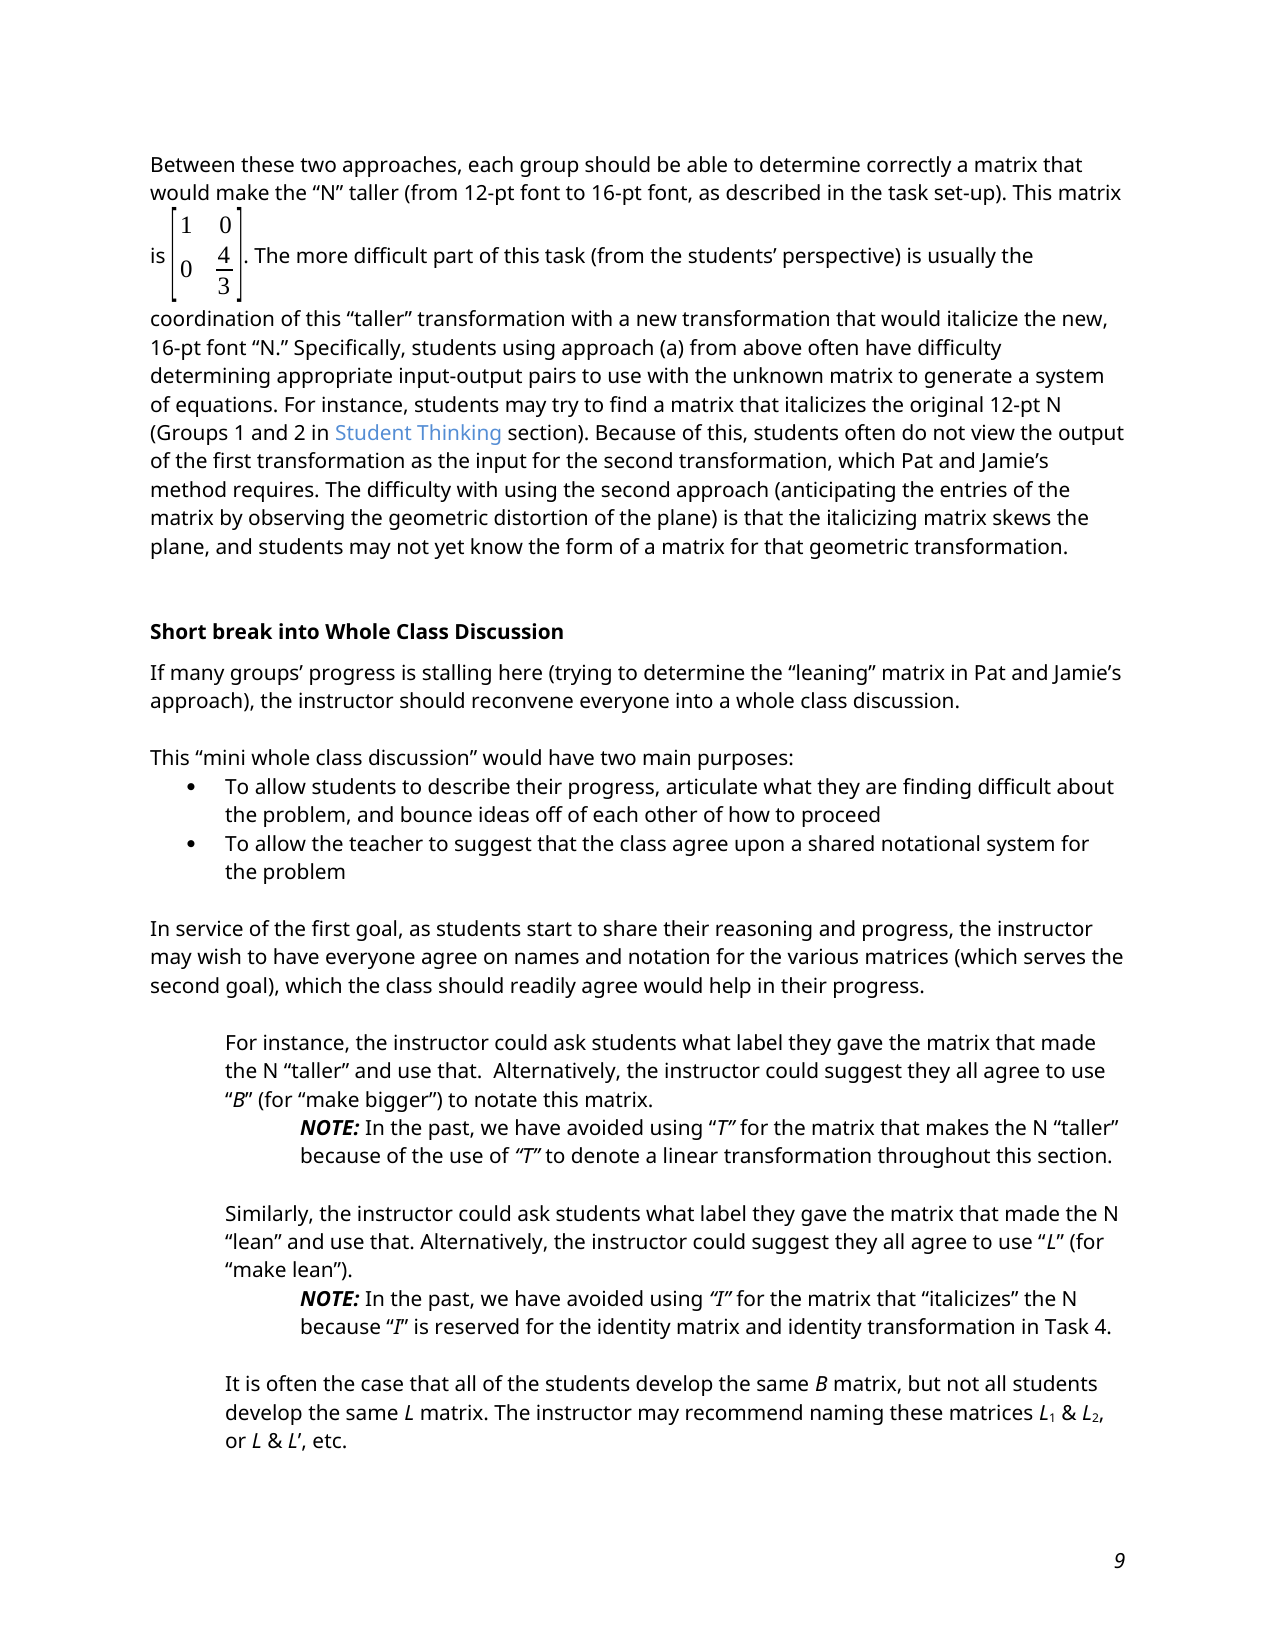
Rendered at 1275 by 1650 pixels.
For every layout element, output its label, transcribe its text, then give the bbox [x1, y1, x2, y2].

text NOTE: In the past, we have avoided using “I” for the matrix that “italicizes” the N because “I” is reserved for the identity matrix and identity transformation in Task 4. [300, 1284, 1125, 1341]
list To allow students to describe their progress, articulate what they are finding difficult about the problem, and bounce ideas off of each other of how to proceed [187, 772, 1125, 829]
text For instance, the instructor could ask students what label they gave the matrix that made the N “taller” and use that. Alternatively, the instructor could suggest they all agree to use “B” (for “make bigger”) to notate this matrix. [225, 1028, 1125, 1113]
text In service of the first goal, as students start to share their reasoning and progress, the instructor may wish to have everyone agree on names and notation for the various matrices (which serves the second goal), which the class should readily agree would help in their progress. [150, 914, 1125, 999]
text It is often the case that all of the students develop the same B matrix, but not all students develop the same L matrix. The instructor may recommend naming these matrices L1 & L2, or L & L’, etc. [225, 1369, 1125, 1455]
text If many groups’ progress is stalling here (trying to determine the “leaning” matrix in Pat and Jamie’s approach), the instructor should reconvene everyone into a whole class discussion. [150, 658, 1125, 715]
text This “mini whole class discussion” would have two main purposes: [150, 743, 1125, 772]
text Between these two approaches, each group should be able to determine correctly a matrix that would make the “N” taller (from 12-pt font to 16-pt font, as described in the task set-up). This matrix is . The more difficult part of this task (from the students’ perspective) is usually the coordination of this “taller” transformation with a new transformation that would italicize the new, 16-pt font “N.” Specifically, students using approach (a) from above often have difficulty determining appropriate input-output pairs to use with the unknown matrix to generate a system of equations. For instance, students may try to find a matrix that italicizes the original 12-pt N (Groups 1 and 2 in Student Thinking section). Because of this, students often do not view the output of the first transformation as the input for the second transformation, which Pat and Jamie’s method requires. The difficulty with using the second approach (anticipating the entries of the matrix by observing the geometric distortion of the plane) is that the italicizing matrix skews the plane, and students may not yet know the form of a matrix for that geometric transformation. [150, 150, 1125, 560]
text NOTE: In the past, we have avoided using “T” for the matrix that makes the N “taller” because of the use of “T” to denote a linear transformation throughout this section. [300, 1113, 1125, 1170]
list To allow the teacher to suggest that the class agree upon a shared notational system for the problem [187, 829, 1125, 886]
text Similarly, the instructor could ask students what label they gave the matrix that made the N “lean” and use that. Alternatively, the instructor could suggest they all agree to use “L” (for “make lean”). [225, 1199, 1125, 1284]
text Short break into Whole Class Discussion [150, 617, 1125, 646]
